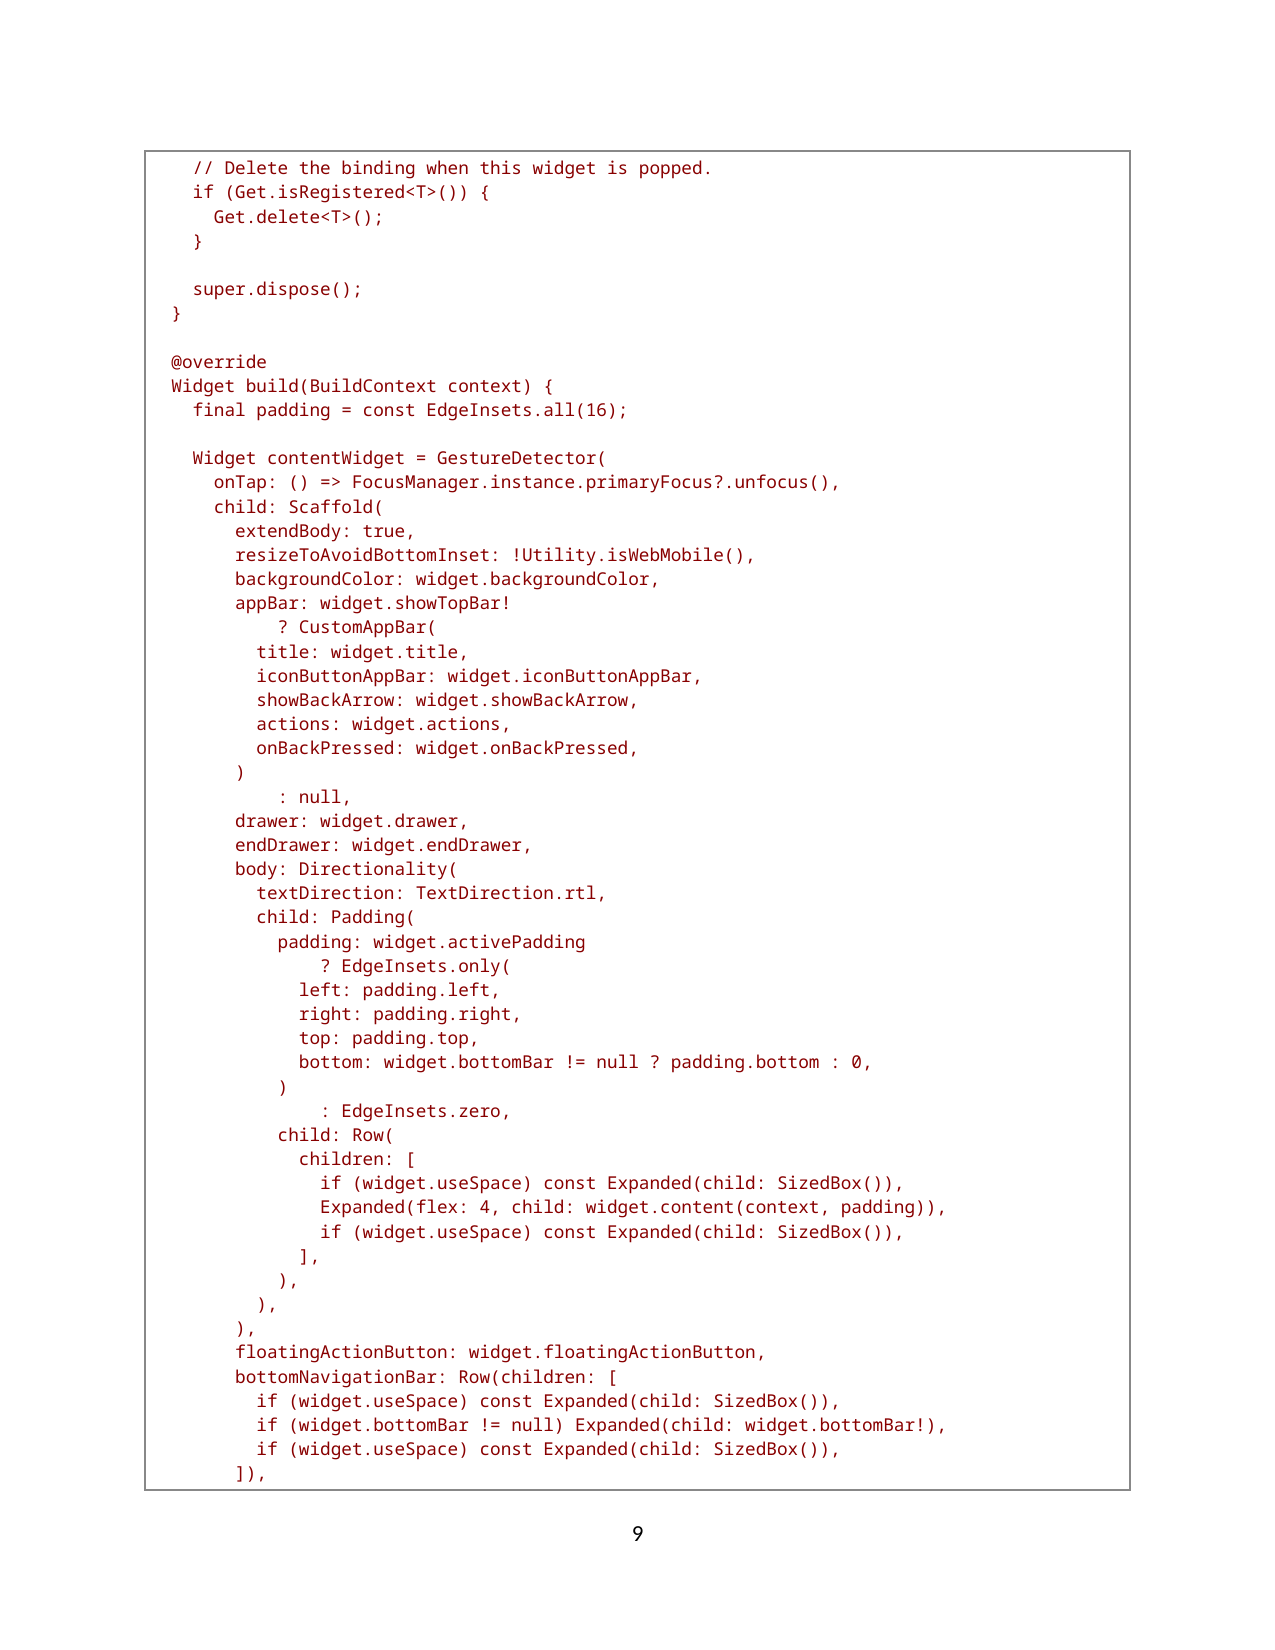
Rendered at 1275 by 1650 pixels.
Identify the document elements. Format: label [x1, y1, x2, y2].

text [146, 152, 1129, 1489]
